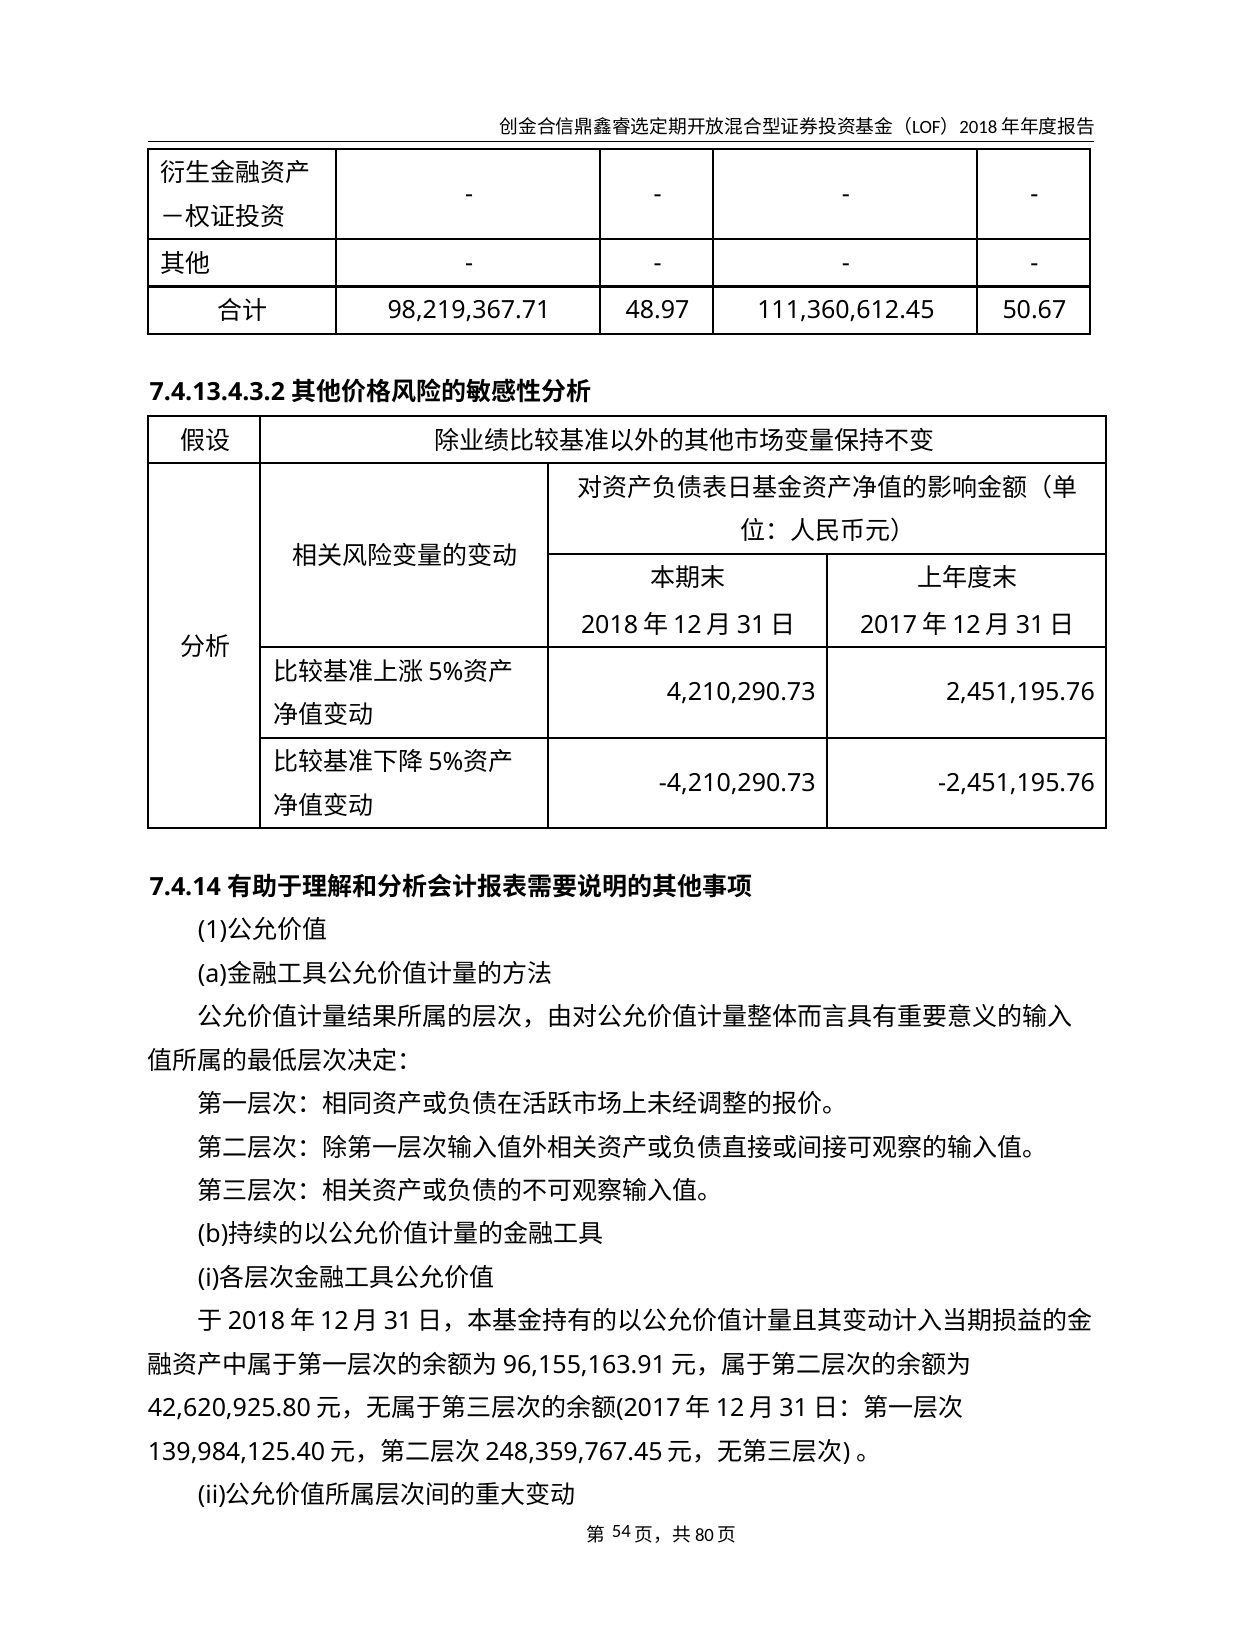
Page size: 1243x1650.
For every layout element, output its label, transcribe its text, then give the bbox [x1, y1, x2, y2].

table_cell - [337, 240, 599, 285]
text (b)持续的以公允价值计量的金融工具 [148, 1214, 1094, 1250]
text (1)公允价值 [148, 910, 1094, 946]
text 于2018年12月31日，本基金持有的以公允价值计量且其变动计入当期损益的金融资产中属于第一层次的余额为96,155,163.91元，属于第二层次的余额为42,620,925.80元，无属于第三层次的余额(2017年12月31日：第一层次139,984,125.40元，第二层次248,359,767.45元，无第三层次) 。 [148, 1301, 1094, 1467]
table_cell 50.67 [978, 288, 1089, 332]
text (ii)公允价值所属层次间的重大变动 [148, 1474, 1094, 1511]
table_cell -4,210,290.73 [549, 739, 826, 827]
table_cell - [714, 150, 976, 238]
text 第三层次：相关资产或负债的不可观察输入值。 [148, 1170, 1094, 1207]
table_cell - [978, 150, 1089, 238]
table_cell - [714, 240, 976, 285]
table_cell 4,210,290.73 [549, 648, 826, 737]
table_cell 比较基准下降5%资产净值变动 [261, 739, 547, 827]
table_cell - [337, 150, 599, 238]
table_cell - [601, 150, 712, 238]
table_cell 上年度末 2017年12月31日 [828, 555, 1105, 646]
table_cell 其他 [149, 240, 335, 285]
table_cell 98,219,367.71 [337, 288, 599, 332]
table_header 假设 [149, 417, 259, 462]
table_cell 分析 [149, 464, 259, 827]
table_cell 比较基准上涨5%资产净值变动 [261, 648, 547, 737]
text 7.4.13.4.3.2 其他价格风险的敏感性分析 [149, 372, 1094, 408]
text 7.4.14 有助于理解和分析会计报表需要说明的其他事项 [149, 866, 1094, 903]
table_cell -2,451,195.76 [828, 739, 1105, 827]
table_cell 相关风险变量的变动 [261, 464, 547, 646]
table_cell 111,360,612.45 [714, 288, 976, 332]
table_header 除业绩比较基准以外的其他市场变量保持不变 [261, 417, 1105, 462]
table_cell 2,451,195.76 [828, 648, 1105, 737]
text 第一层次：相同资产或负债在活跃市场上未经调整的报价。 [148, 1083, 1094, 1120]
table_cell - [978, 240, 1089, 285]
text (a)金融工具公允价值计量的方法 [148, 953, 1094, 989]
table_cell 48.97 [601, 288, 712, 332]
text 公允价值计量结果所属的层次，由对公允价值计量整体而言具有重要意义的输入值所属的最低层次决定： [148, 997, 1094, 1076]
table_cell 衍生金融资产－权证投资 [149, 150, 335, 238]
text (i)各层次金融工具公允价值 [148, 1257, 1094, 1293]
table_cell - [601, 240, 712, 285]
table_cell 对资产负债表日基金资产净值的影响金额（单位：人民币元） [549, 464, 1105, 553]
table_cell 本期末 2018年12月31日 [549, 555, 826, 646]
text 第二层次：除第一层次输入值外相关资产或负债直接或间接可观察的输入值。 [148, 1127, 1094, 1163]
table_cell 合计 [149, 288, 335, 332]
